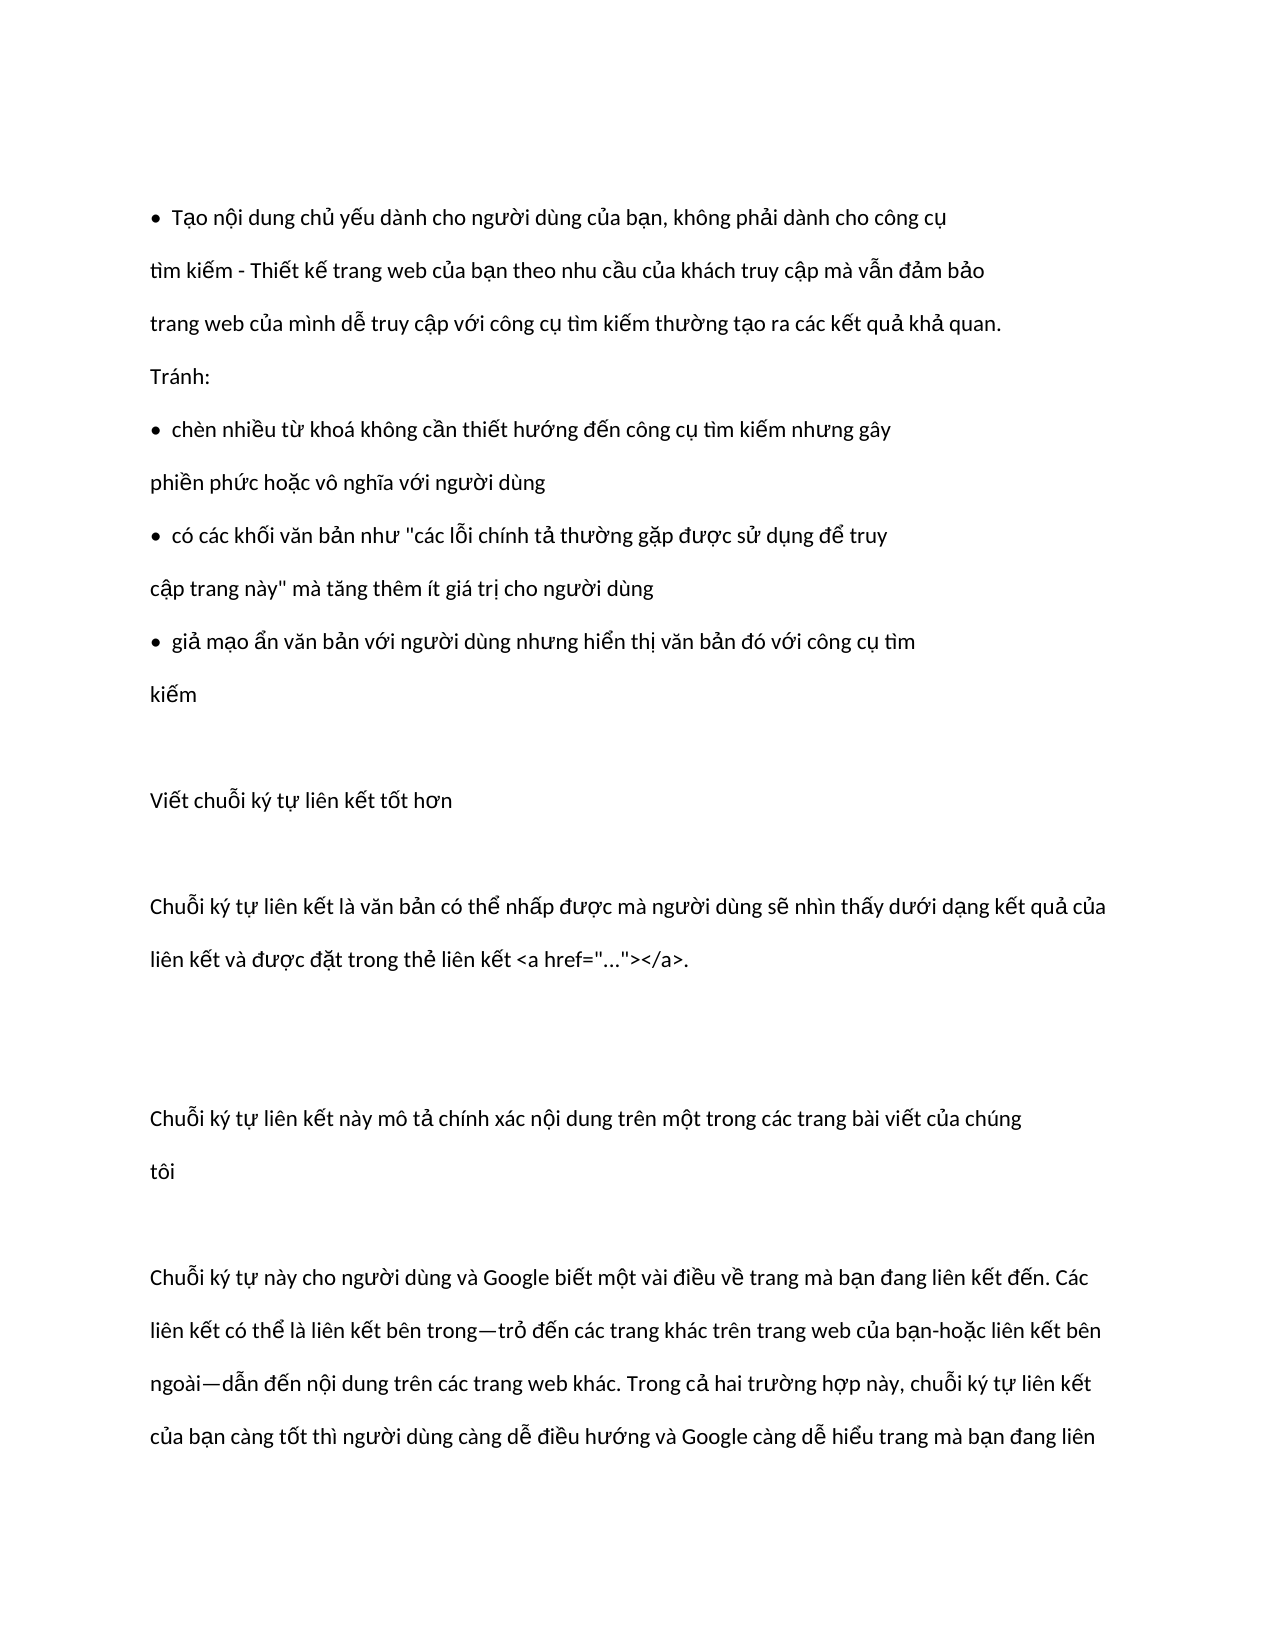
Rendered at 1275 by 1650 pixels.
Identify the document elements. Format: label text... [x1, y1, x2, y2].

text tìm kiếm - Thiết kế trang web của bạn theo nhu cầu của khách truy cập mà vẫn đảm bảo [150, 256, 1125, 284]
text Viết chuỗi ký tự liên kết tốt hơn [150, 786, 1125, 814]
text liên kết và được đặt trong thẻ liên kết <a href="..."></a>. [150, 945, 1125, 973]
text kiếm [150, 680, 1125, 708]
text Chuỗi ký tự liên kết này mô tả chính xác nội dung trên một trong các trang bài viết của chúng [150, 1104, 1125, 1132]
text Chuỗi ký tự này cho người dùng và Google biết một vài điều về trang mà bạn đang liên kết đến. Các [150, 1263, 1125, 1291]
text Chuỗi ký tự liên kết là văn bản có thể nhấp được mà người dùng sẽ nhìn thấy dưới dạng kết quả của [150, 892, 1125, 920]
text • chèn nhiều từ khoá không cần thiết hướng đến công cụ tìm kiếm nhưng gây [150, 415, 1125, 443]
text cập trang này" mà tăng thêm ít giá trị cho người dùng [150, 574, 1125, 602]
text • Tạo nội dung chủ yếu dành cho người dùng của bạn, không phải dành cho công cụ [150, 203, 1125, 231]
text trang web của mình dễ truy cập với công cụ tìm kiếm thường tạo ra các kết quả khả quan. [150, 309, 1125, 337]
text Tránh: [150, 362, 1125, 390]
text tôi [150, 1157, 1125, 1185]
text • có các khối văn bản như "các lỗi chính tả thường gặp được sử dụng để truy [150, 521, 1125, 549]
text ngoài—dẫn đến nội dung trên các trang web khác. Trong cả hai trường hợp này, chuỗi ký tự liên kết [150, 1369, 1125, 1397]
text của bạn càng tốt thì người dùng càng dễ điều hướng và Google càng dễ hiểu trang mà bạn đang liên [150, 1422, 1125, 1451]
text phiền phức hoặc vô nghĩa với người dùng [150, 468, 1125, 496]
text • giả mạo ẩn văn bản với người dùng nhưng hiển thị văn bản đó với công cụ tìm [150, 627, 1125, 655]
text liên kết có thể là liên kết bên trong—trỏ đến các trang khác trên trang web của bạn-hoặc liên kết bên [150, 1316, 1125, 1344]
